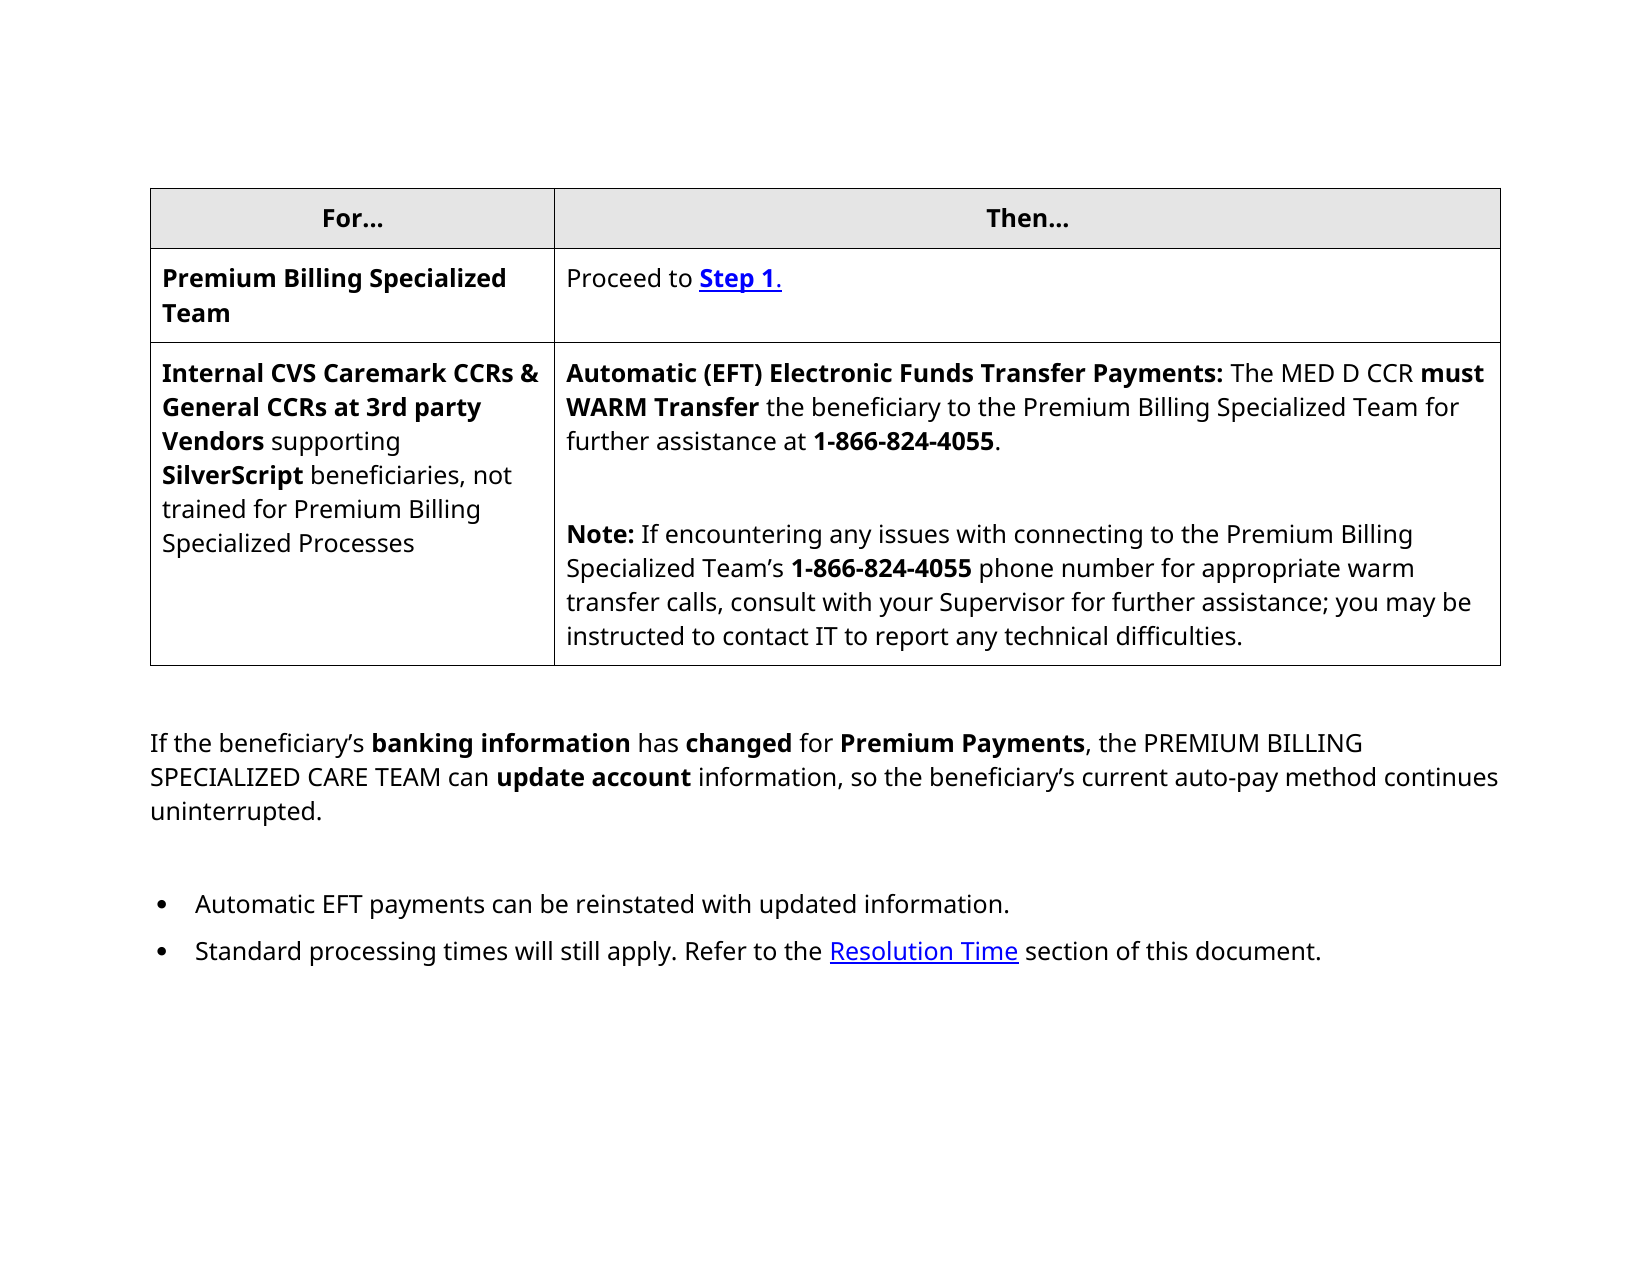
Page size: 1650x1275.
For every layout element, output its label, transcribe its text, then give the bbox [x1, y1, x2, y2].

list Standard processing times will still apply. Refer to the Resolution Time section of this document. [157, 933, 1500, 967]
list Automatic EFT payments can be reinstated with updated information. [157, 887, 1500, 921]
table_cell Proceed to Step 1. [555, 249, 1500, 342]
table_cell Premium Billing Specialized Team [151, 249, 554, 342]
table_header For... [151, 189, 554, 248]
table_cell Internal CVS Caremark CCRs & General CCRs at 3rd party Vendors supporting SilverScript beneficiaries, not trained for Premium Billing Specialized Processes [151, 343, 554, 665]
table_header Then... [555, 189, 1500, 248]
text If the beneficiary’s banking information has changed for Premium Payments, the PREMIUM BILLING SPECIALIZED CARE TEAM can update account information, so the beneficiary’s current auto-pay method continues uninterrupted. [150, 725, 1500, 828]
table_cell Automatic (EFT) Electronic Funds Transfer Payments: The MED D CCR must WARM Transfer the beneficiary to the Premium Billing Specialized Team for further assistance at 1-866-824-4055. Note: If encountering any issues with connecting to the Premium Billing Specialized Team’s 1-866-824-4055 phone number for appropriate warm transfer calls, consult with your Supervisor for further assistance; you may be instructed to contact IT to report any technical difficulties. [555, 343, 1500, 665]
